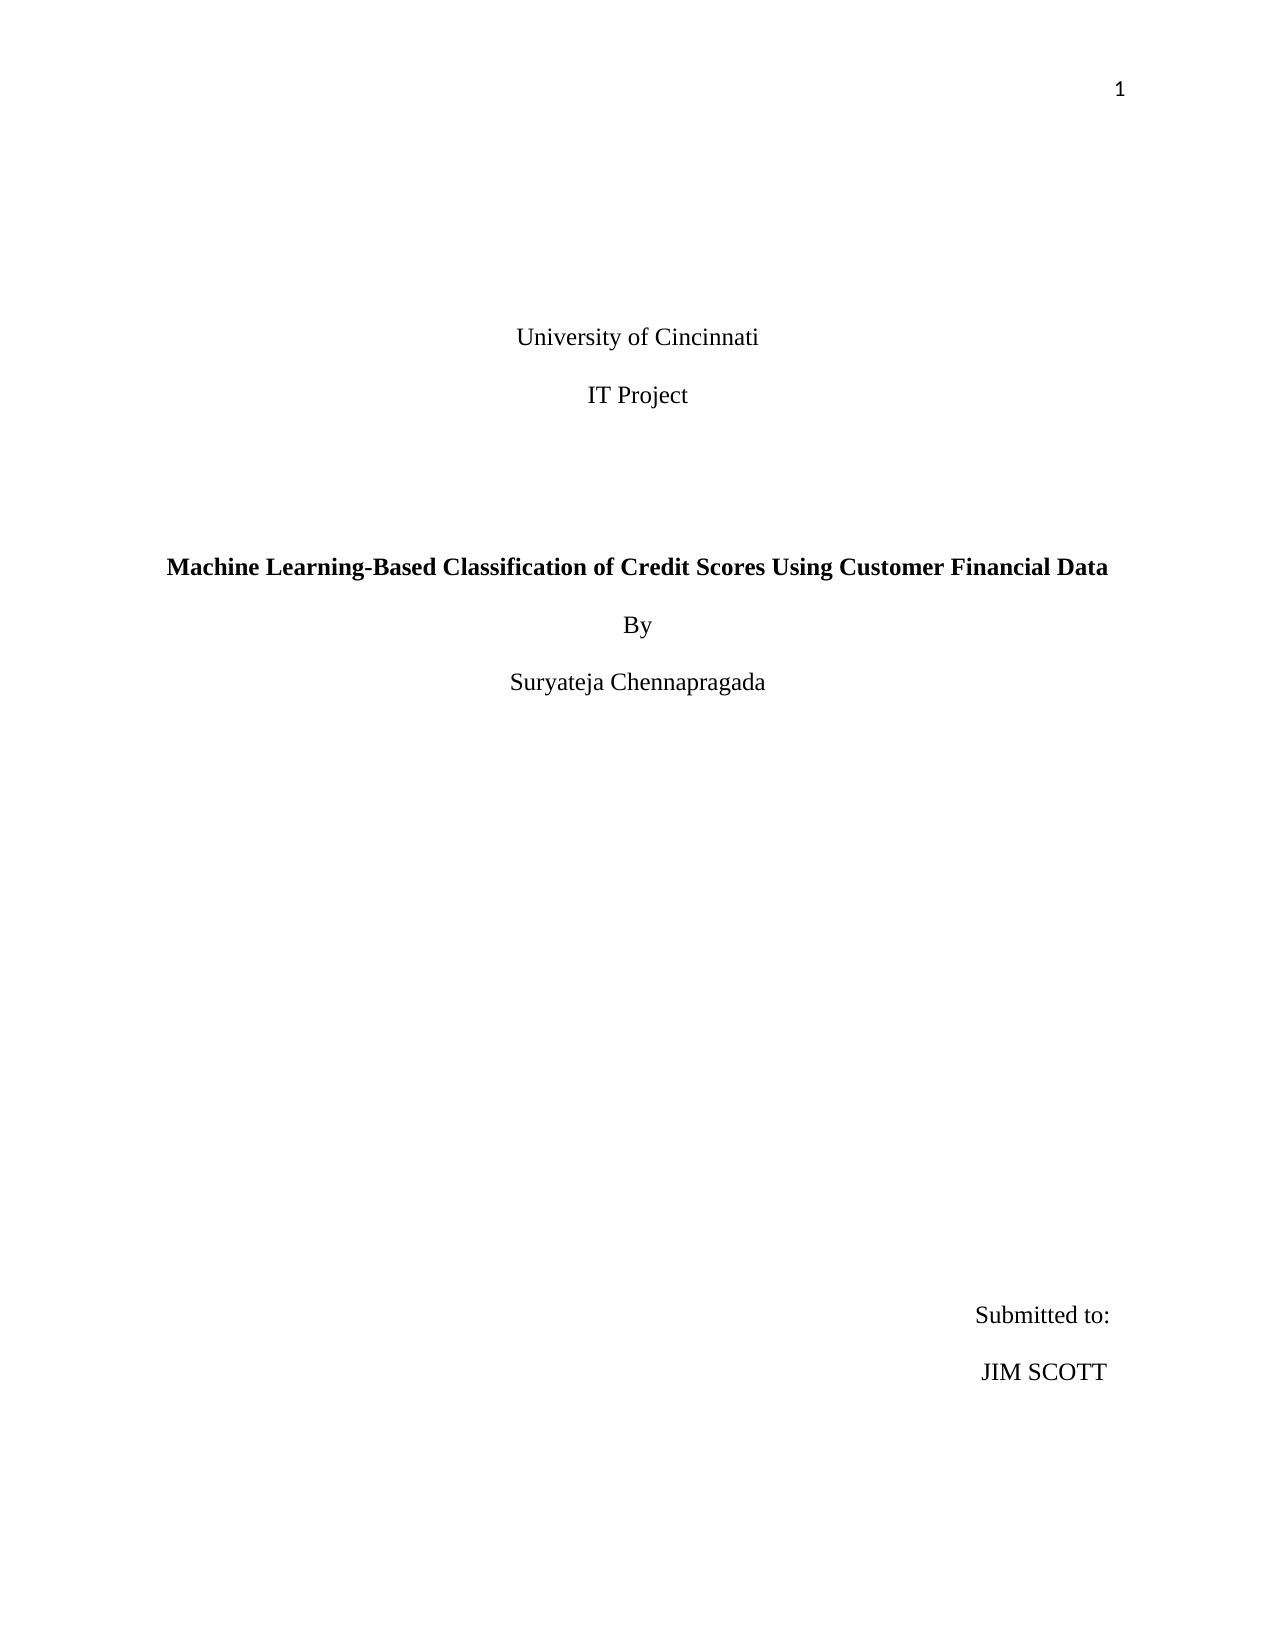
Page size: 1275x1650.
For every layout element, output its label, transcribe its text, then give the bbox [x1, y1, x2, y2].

text IT Project [150, 380, 1125, 409]
text Submitted to: [975, 1300, 1125, 1329]
text Machine Learning-Based Classification of Credit Scores Using Customer Financial Data [150, 552, 1125, 581]
text JIM SCOTT [975, 1357, 1125, 1386]
text By [150, 610, 1125, 639]
text Suryateja Chennapragada [150, 667, 1125, 696]
text University of Cincinnati [150, 322, 1125, 351]
